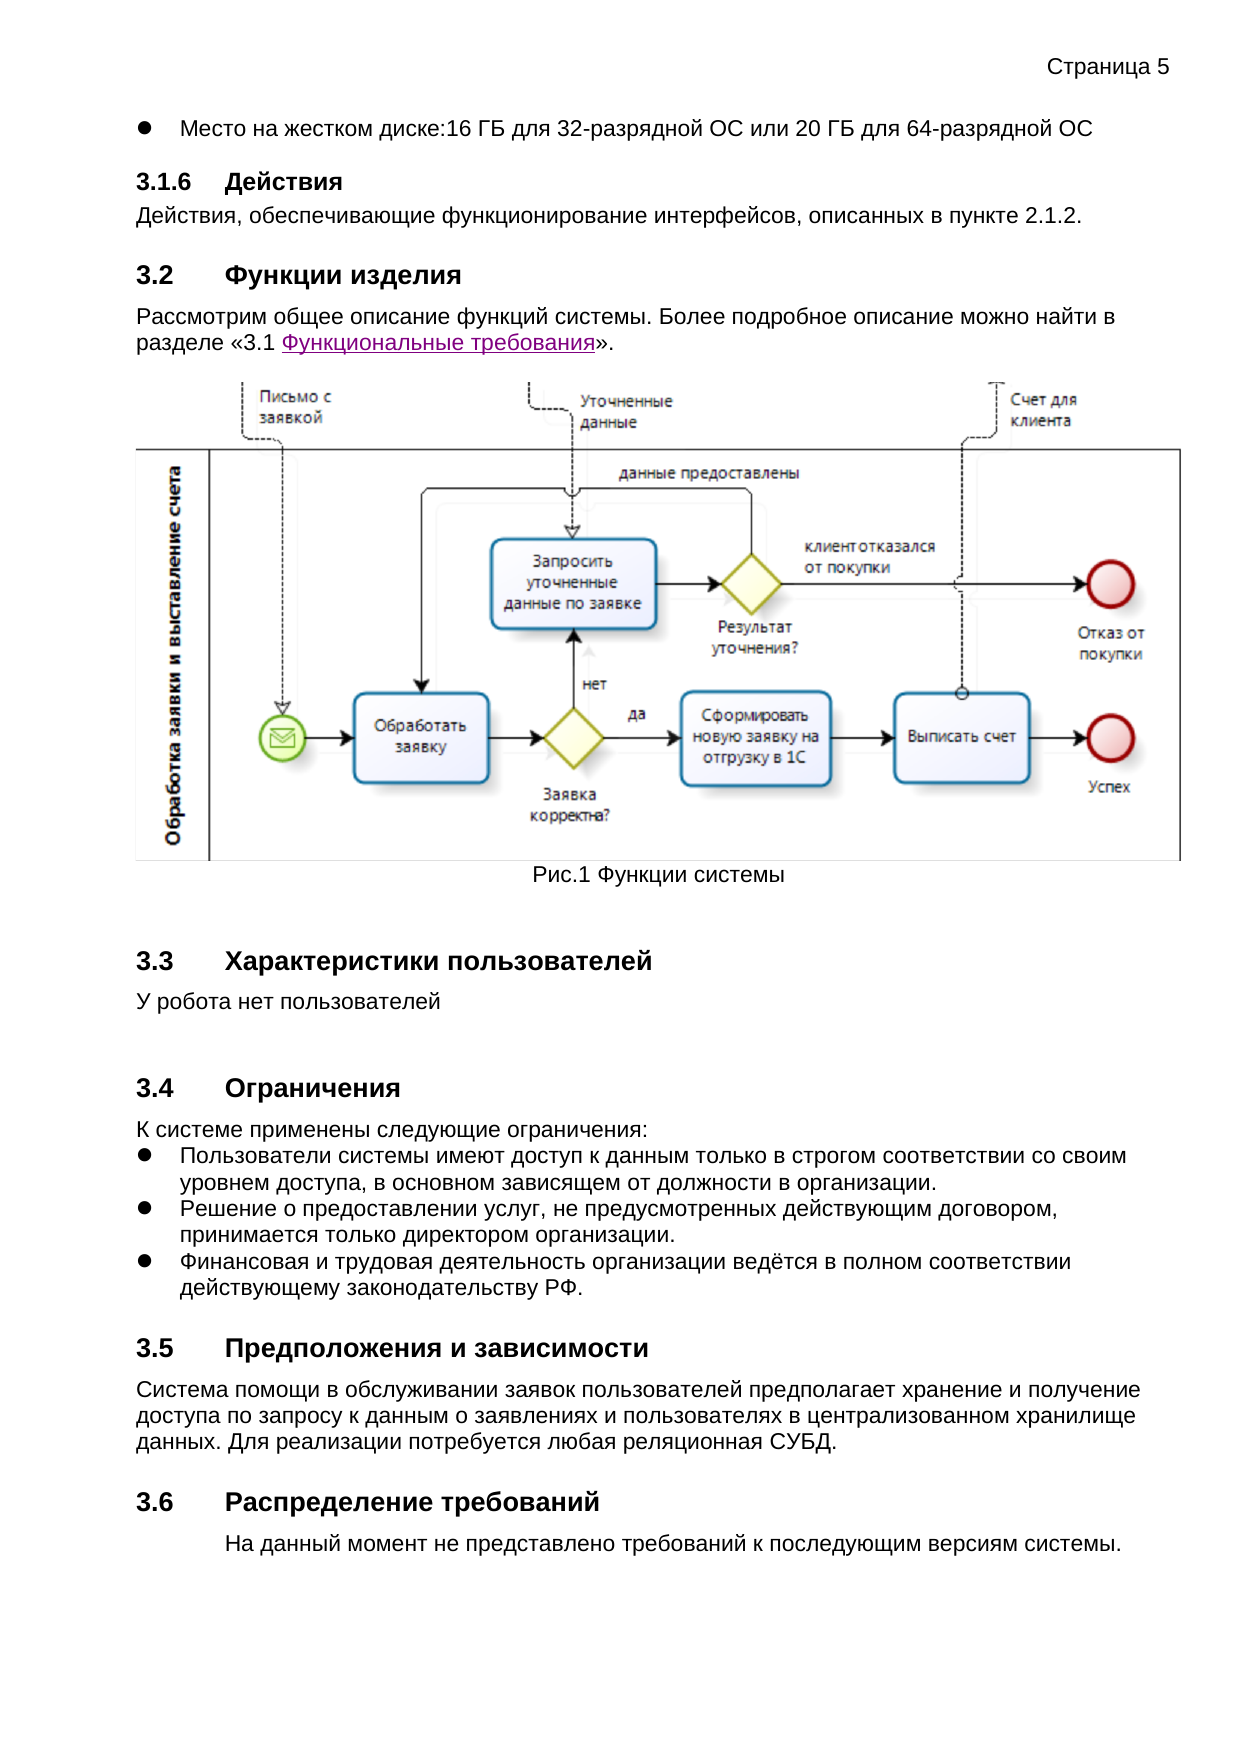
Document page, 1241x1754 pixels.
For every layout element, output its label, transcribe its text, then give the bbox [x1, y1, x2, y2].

text Рис.1 Функции системы [136, 861, 1181, 887]
list Решение о предоставлении услуг, не предусмотренных действующим договором, принимается только директором организации. [136, 1195, 1181, 1248]
text Система помощи в обслуживании заявок пользователей предполагает хранение и получение доступа по запросу к данным о заявлениях и пользователях в централизованном хранилище данных. Для реализации потребуется любая реляционная СУБД. [136, 1376, 1181, 1454]
list Место на жестком диске:16 ГБ для 32-разрядной ОС или 20 ГБ для 64-разрядной ОС [136, 115, 1181, 142]
text У робота нет пользователей [136, 988, 1181, 1015]
subtitle Ограничения [136, 1072, 1181, 1103]
text Рассмотрим общее описание функций системы. Более подробное описание можно найти в разделе «3.1 Функциональные требования». [136, 303, 1181, 356]
picture [135, 382, 1182, 861]
text К системе применены следующие ограничения: [136, 1116, 1181, 1142]
text Действия, обеспечивающие функционирование интерфейсов, описанных в пункте 2.1.2. [136, 202, 1181, 228]
list Финансовая и трудовая деятельность организации ведётся в полном соответствии действующему законодательству РФ. [136, 1248, 1181, 1301]
subtitle Функции изделия [136, 259, 1181, 290]
subtitle Действия [136, 167, 1181, 195]
subtitle Распределение требований [136, 1486, 1181, 1517]
text На данный момент не представлено требований к последующим версиям системы. [224, 1529, 1181, 1556]
subtitle Предположения и зависимости [136, 1332, 1181, 1363]
list Пользователи системы имеют доступ к данным только в строгом соответствии со своим уровнем доступа, в основном зависящем от должности в организации. [136, 1142, 1181, 1195]
subtitle Характеристики пользователей [136, 944, 1181, 976]
